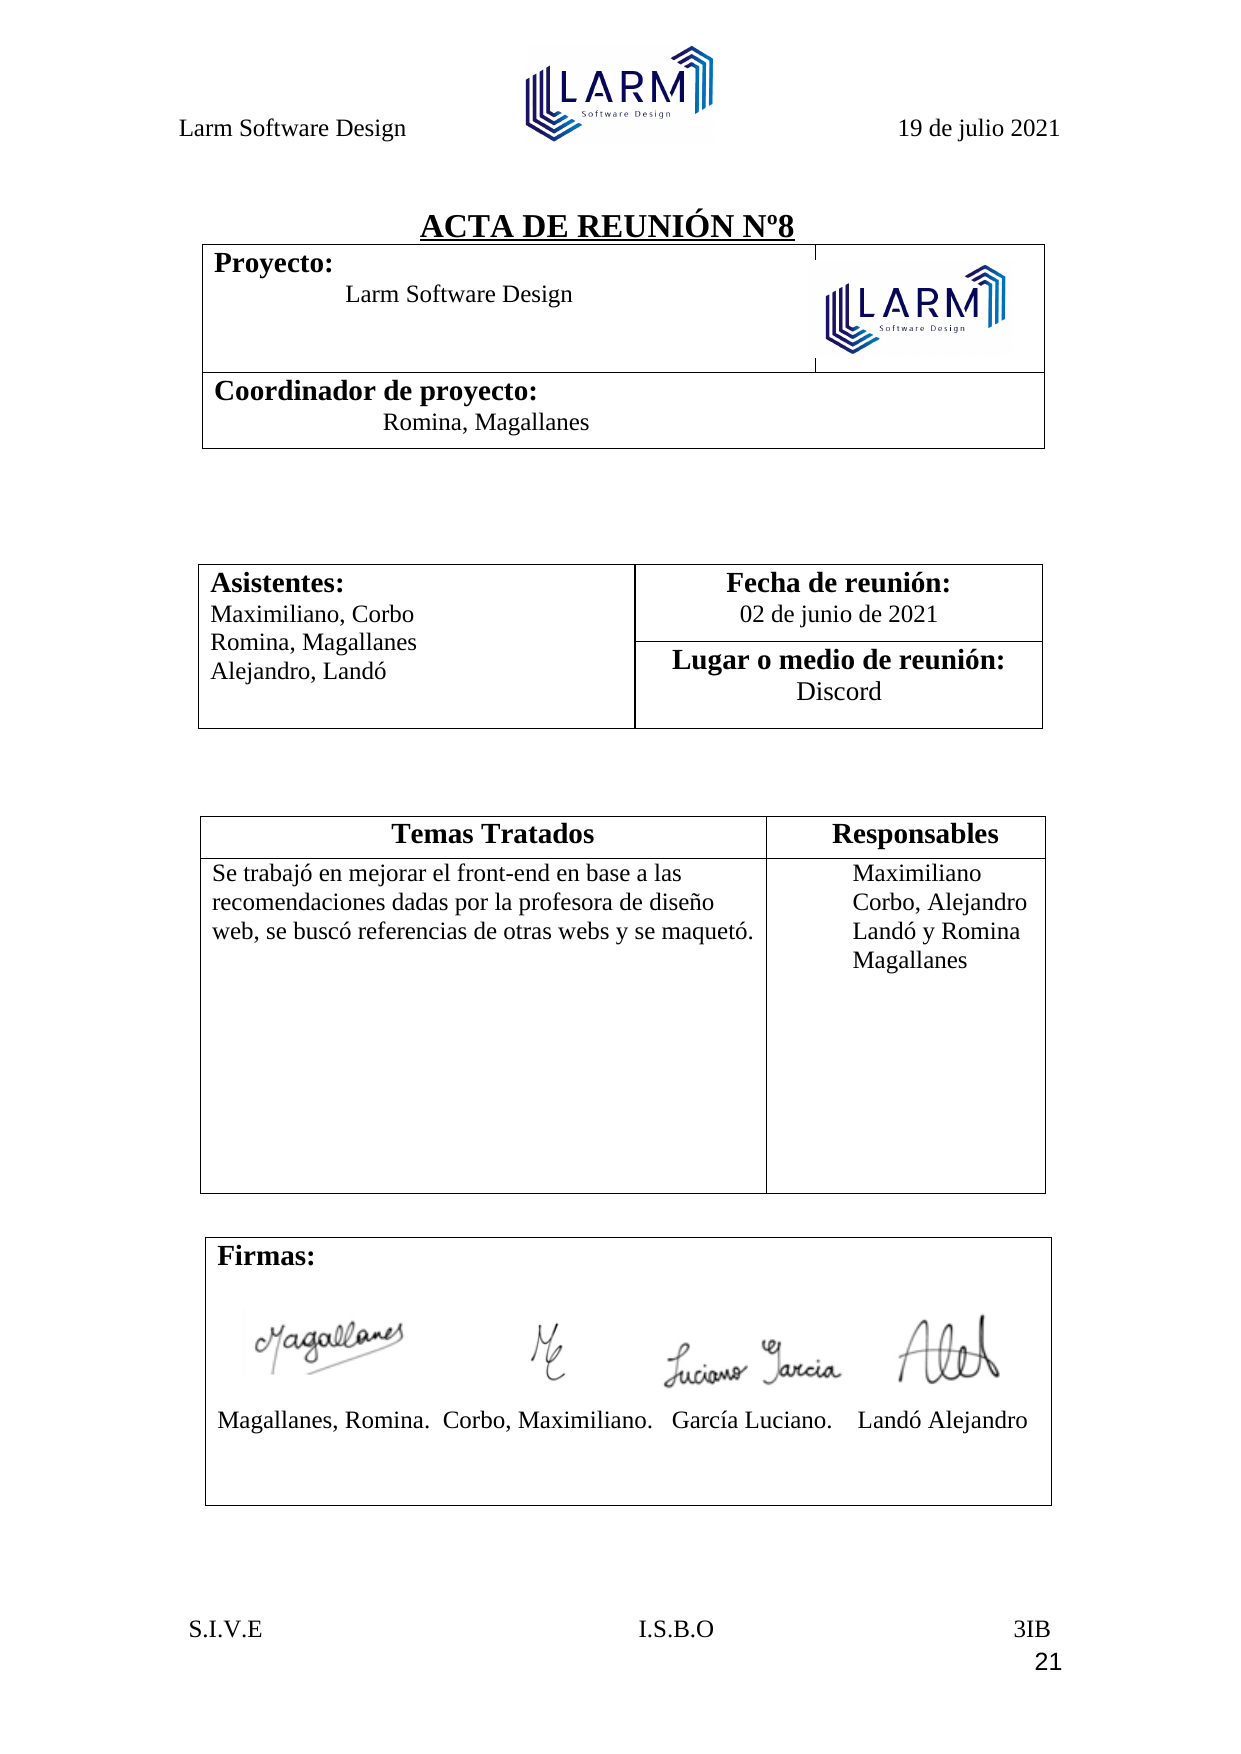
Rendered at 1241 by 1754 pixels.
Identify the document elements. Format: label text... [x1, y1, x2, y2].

picture [510, 1314, 593, 1385]
table_header Responsables [767, 817, 1045, 857]
picture [240, 1307, 417, 1378]
table_cell Lugar o medio de reunión: Discord [636, 642, 1042, 728]
table_cell Maximiliano Corbo, Alejandro Landó y Romina Magallanes [767, 859, 1045, 1192]
table_header Firmas: Magallanes, Romina. Corbo, Maximiliano. García Luciano. Landó Alejandro [206, 1238, 1051, 1505]
table_header Proyecto: Larm Software Design [203, 245, 815, 372]
picture [521, 44, 718, 144]
subtitle ACTA DE REUNIÓN Nº8 [177, 206, 1037, 244]
picture [652, 1321, 852, 1404]
table_cell Se trabajó en mejorar el front-end en base a las recomendaciones dadas por la profesora de diseño web, se buscó referencias de otras webs y se maquetó. [201, 859, 766, 1192]
table_header Fecha de reunión: 02 de junio de 2021 [636, 565, 1042, 641]
table_header [816, 245, 1044, 372]
table_cell Coordinador de proyecto: Romina, Magallanes [203, 373, 1044, 448]
table_header Temas Tratados [201, 817, 766, 857]
picture [809, 260, 1014, 358]
picture [885, 1307, 1014, 1392]
table_header Asistentes: Maximiliano, Corbo Romina, Magallanes Alejandro, Landó [199, 565, 634, 728]
